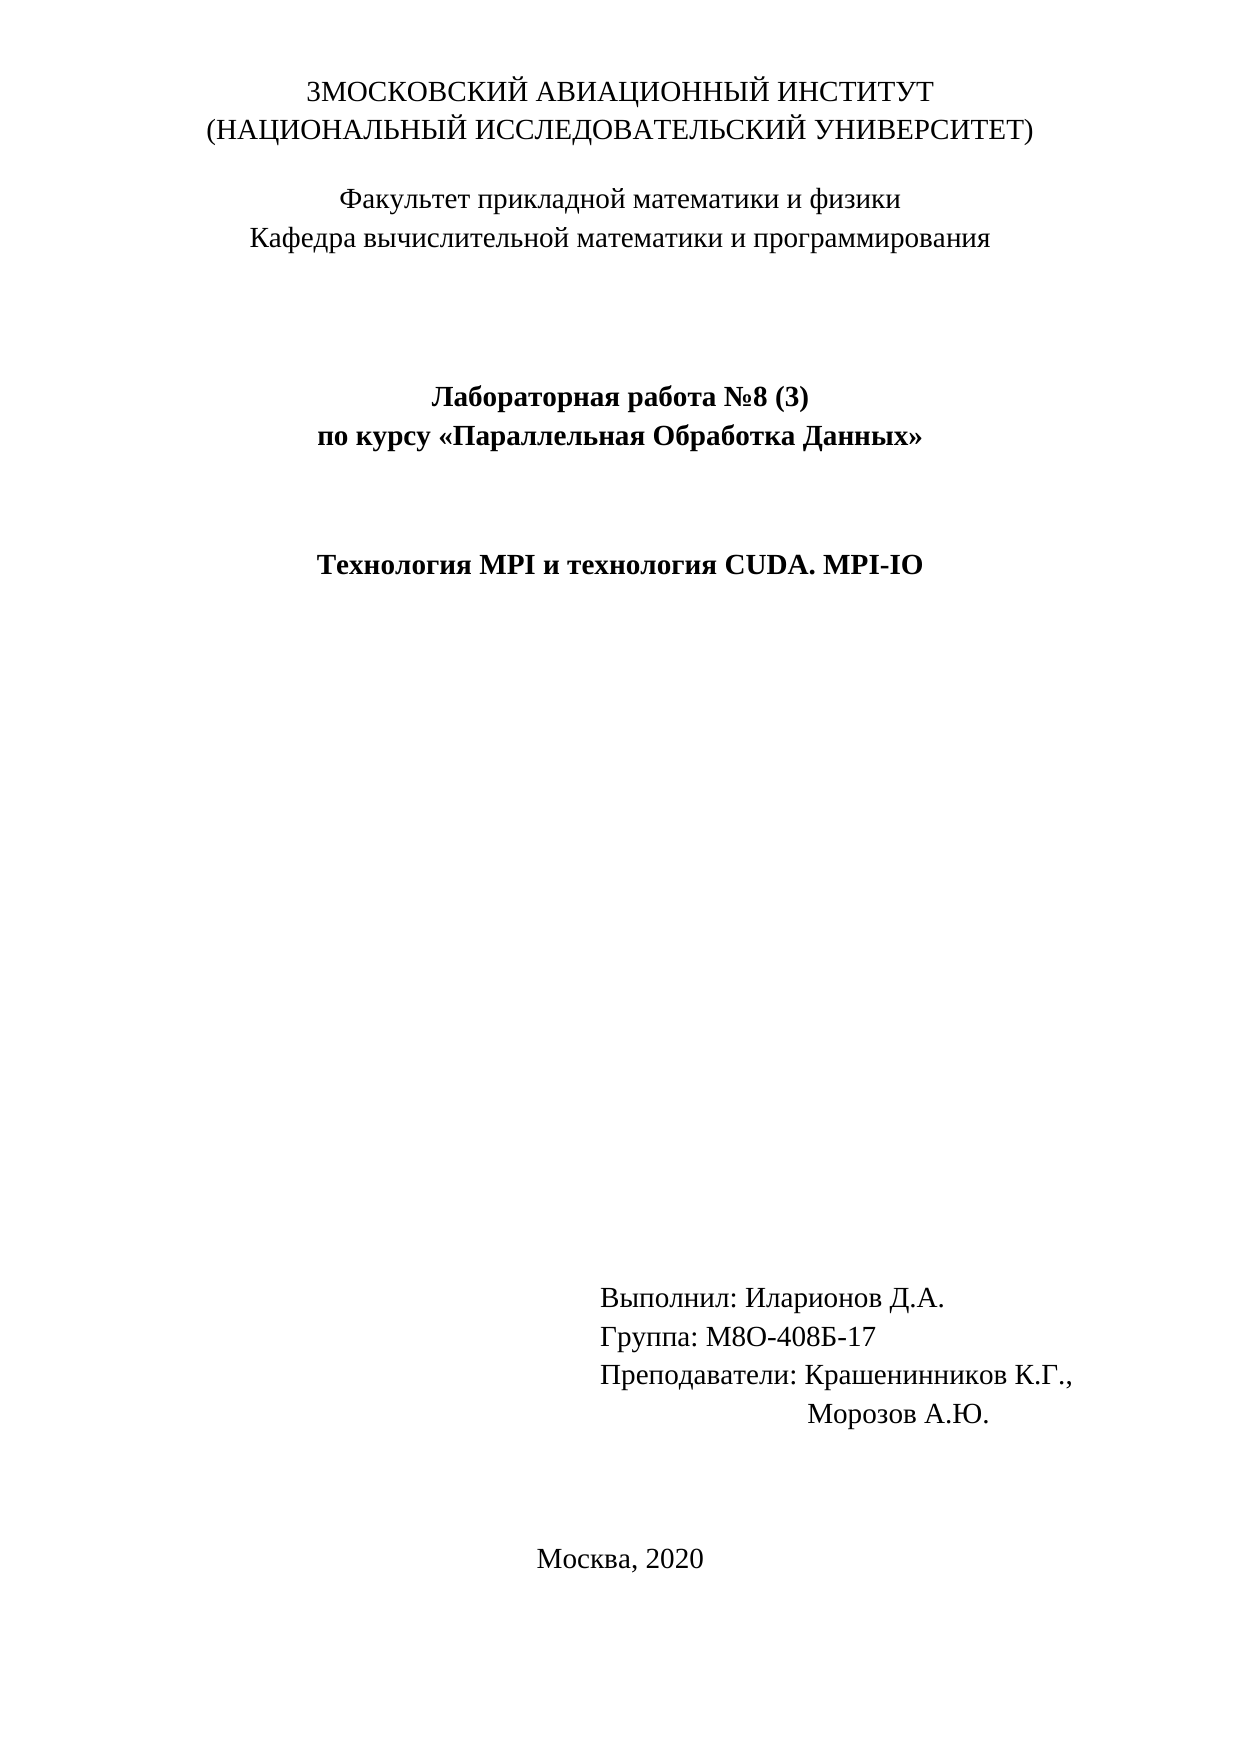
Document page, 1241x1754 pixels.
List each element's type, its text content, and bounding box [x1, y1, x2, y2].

text Кафедра вычислительной математики и программирования [150, 220, 1090, 253]
text Технология MPI и технология CUDA. MPI-IO [150, 547, 1090, 580]
text Группа: М8О-408Б-17 [600, 1319, 1090, 1352]
text Преподаватели: Крашенинников К.Г., [600, 1357, 1090, 1391]
text Выполнил: Иларионов Д.А. [600, 1280, 1090, 1314]
text 3МОСКОВСКИЙ АВИАЦИОННЫЙ ИНСТИТУТ [150, 74, 1090, 107]
text (НАЦИОНАЛЬНЫЙ ИССЛЕДОВАТЕЛЬСКИЙ УНИВЕРСИТЕТ) [150, 112, 1090, 146]
text по курсу «Параллельная Обработка Данных» [150, 418, 1090, 451]
text Москва, 2020 [150, 1542, 1090, 1575]
text Факультет прикладной математики и физики [150, 181, 1090, 215]
text Морозов А.Ю. [750, 1396, 1090, 1429]
text Лабораторная работа №8 (3) [150, 379, 1090, 413]
